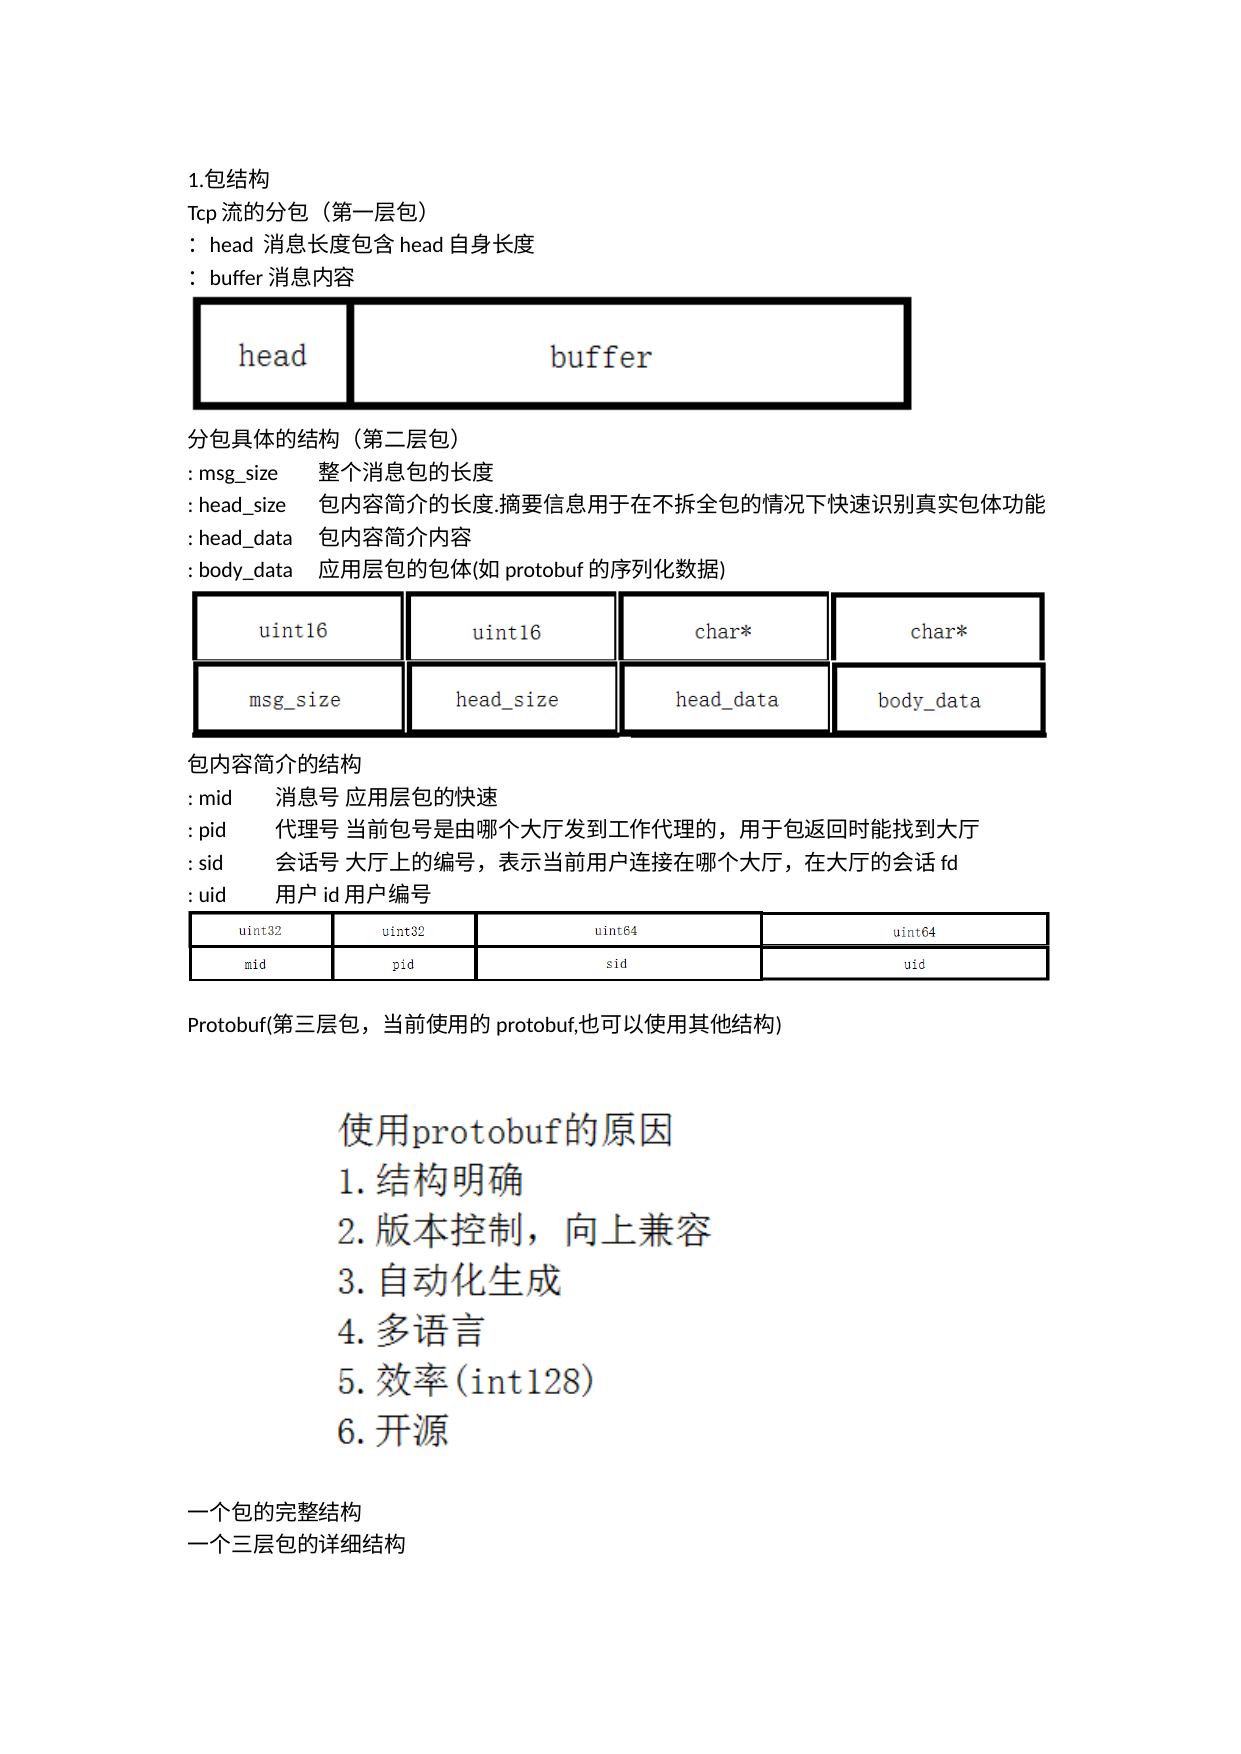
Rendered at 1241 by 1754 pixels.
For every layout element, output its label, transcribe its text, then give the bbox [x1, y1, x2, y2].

text ：buffer 消息内容 [187, 259, 1053, 292]
text ：head 消息长度包含head自身长度 [187, 227, 1053, 259]
picture [187, 584, 1053, 743]
text : body_data 应用层包的包体(如protobuf的序列化数据) [187, 552, 1053, 584]
text 包内容简介的结构 [187, 747, 1053, 779]
text 一个包的完整结构 [187, 1494, 1053, 1527]
picture [187, 292, 918, 418]
text : pid 代理号 当前包号是由哪个大厅发到工作代理的，用于包返回时能找到大厅 [187, 812, 1053, 844]
text 一个三层包的详细结构 [187, 1527, 1053, 1559]
text Tcp流的分包（第一层包） [187, 194, 1053, 227]
text Protobuf(第三层包，当前使用的protobuf,也可以使用其他结构) [187, 1007, 1053, 1039]
text 分包具体的结构（第二层包） [187, 422, 1053, 454]
picture [187, 909, 1051, 981]
text : sid 会话号 大厅上的编号，表示当前用户连接在哪个大厅，在大厅的会话fd [187, 844, 1053, 877]
text 1.包结构 [187, 162, 1053, 194]
text : head_size 包内容简介的长度.摘要信息用于在不拆全包的情况下快速识别真实包体功能 [187, 487, 1053, 519]
text : msg_size 整个消息包的长度 [187, 454, 1053, 487]
text : uid 用户id 用户编号 [187, 877, 1053, 909]
text : mid 消息号 应用层包的快速 [187, 779, 1053, 812]
text : head_data 包内容简介内容 [187, 519, 1053, 552]
picture [187, 1039, 802, 1494]
